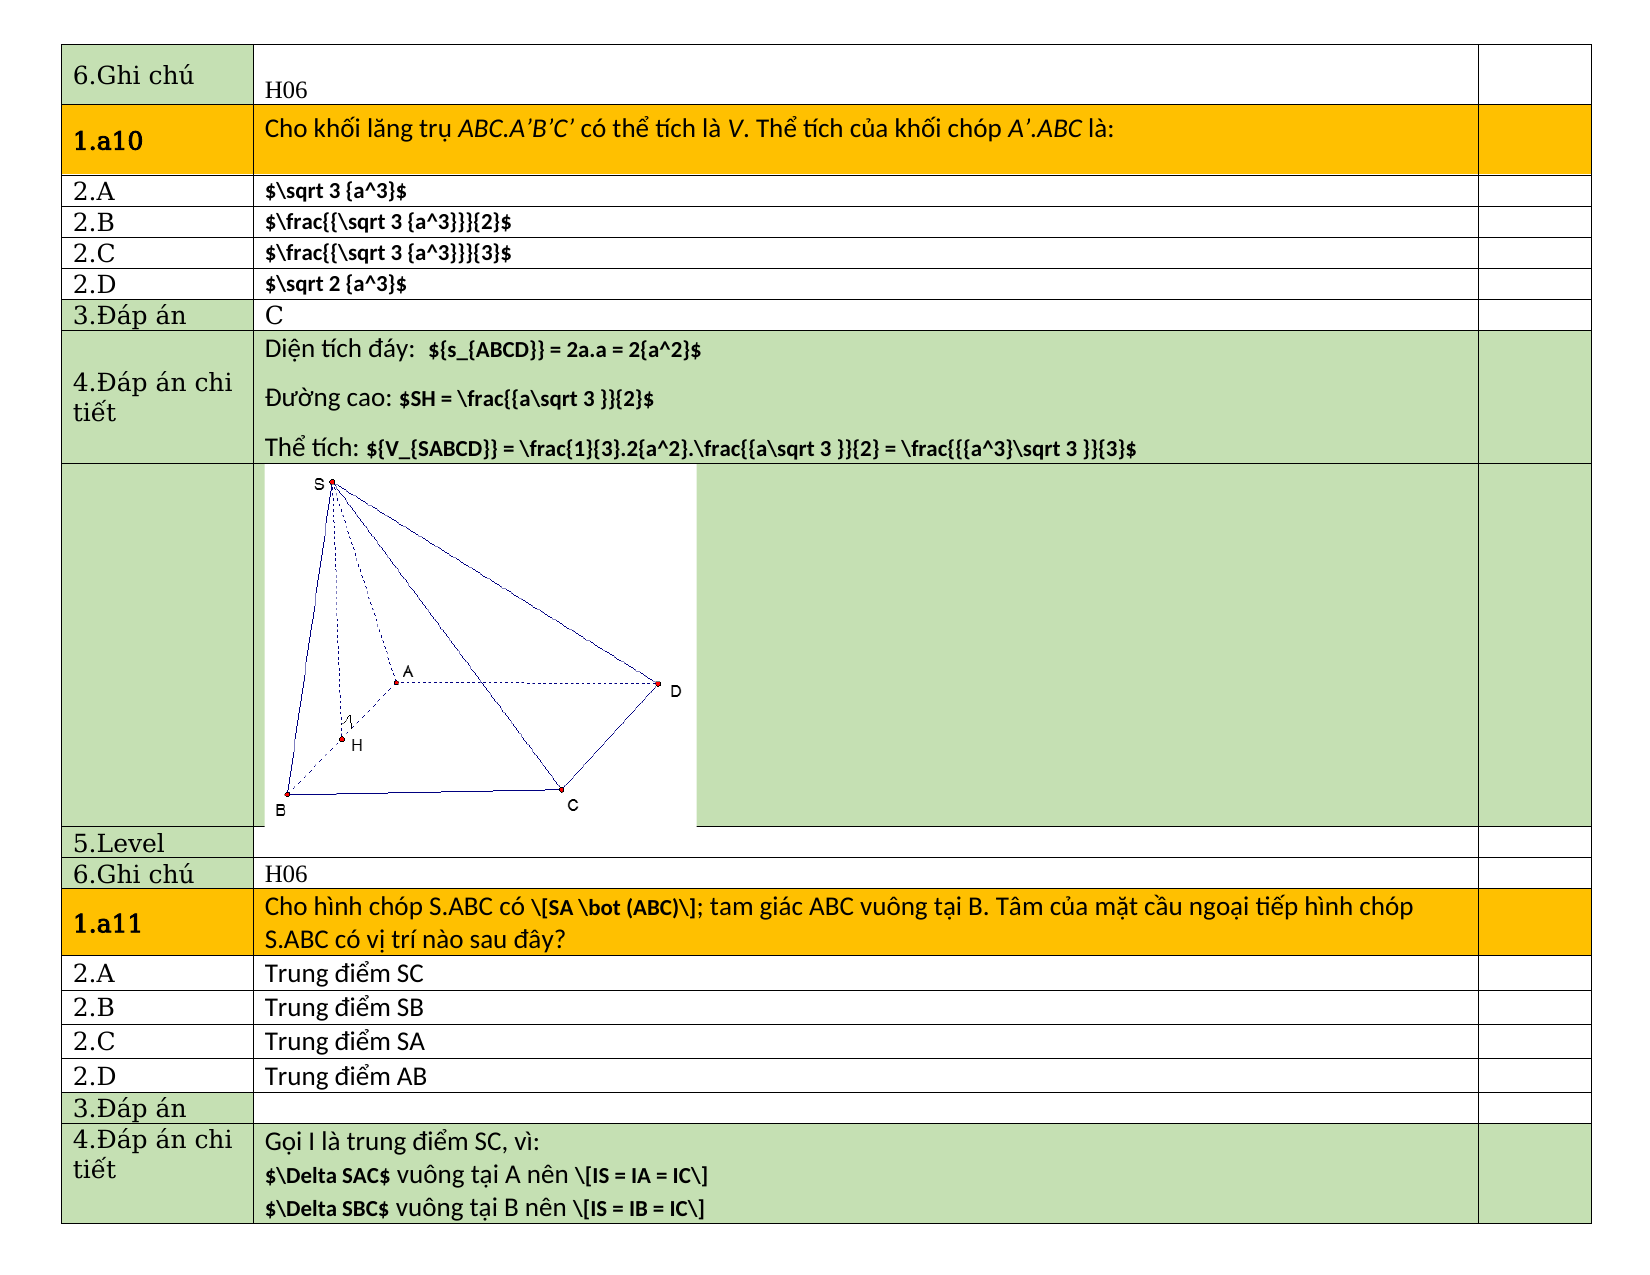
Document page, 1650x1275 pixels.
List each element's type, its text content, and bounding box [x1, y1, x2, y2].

table_cell 4.Đáp án chi tiết [62, 1124, 253, 1223]
table_cell 2.D [62, 269, 253, 299]
table_cell [62, 464, 253, 826]
table_cell [1479, 858, 1591, 888]
table_cell [254, 827, 1478, 857]
table_cell [1479, 464, 1591, 826]
table_cell Trung điểm SB [254, 991, 1478, 1023]
table_cell 2.C [62, 1025, 253, 1058]
table_cell [1479, 238, 1591, 268]
table_cell [1479, 207, 1591, 237]
table_cell [1479, 176, 1591, 206]
table_cell [1479, 269, 1591, 299]
picture [264, 464, 697, 827]
table_cell H06 [254, 45, 1478, 104]
table_cell 1.a10 [62, 105, 253, 174]
table_cell [254, 1093, 1478, 1123]
table_cell Trung điểm SA [254, 1025, 1478, 1058]
table_cell $\sqrt 2 {a^3}$ [254, 269, 1478, 299]
table_cell 2.A [62, 956, 253, 989]
table_cell [1479, 1124, 1591, 1223]
table_cell [1479, 300, 1591, 330]
table_cell 2.D [62, 1059, 253, 1092]
table_cell Trung điểm SC [254, 956, 1478, 989]
table_cell [1479, 331, 1591, 463]
table_cell $\sqrt 3 {a^3}$ [254, 176, 1478, 206]
table_cell Diện tích đáy: ${s_{ABCD}} = 2a.a = 2{a^2}$ Đường cao: $SH = \frac{{a\sqrt 3 }}{2}$ Thể tích: ${V_{SABCD}} = \frac{1}{3}.2{a^2}.\frac{{a\sqrt 3 }}{2} = \frac{{{a^3}\sqrt 3 }}{3}$ [254, 331, 1478, 463]
table_cell 1.a11 [62, 889, 253, 955]
table_cell 5.Level [62, 827, 253, 857]
table_cell $\frac{{\sqrt 3 {a^3}}}{2}$ [254, 207, 1478, 237]
table_cell 3.Đáp án [62, 300, 253, 330]
table_cell $\frac{{\sqrt 3 {a^3}}}{3}$ [254, 238, 1478, 268]
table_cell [254, 1124, 1478, 1223]
table_cell [1479, 991, 1591, 1023]
table_cell Trung điểm AB [254, 1059, 1478, 1092]
table_cell 3.Đáp án [62, 1093, 253, 1123]
table_cell 6.Ghi chú [62, 45, 253, 104]
table_cell [254, 464, 264, 826]
table_cell [1479, 1059, 1591, 1092]
table_cell [1479, 827, 1591, 857]
table_cell [1479, 1093, 1591, 1123]
table_cell [1479, 889, 1591, 955]
table_cell C [254, 300, 1478, 330]
table_cell [697, 464, 1478, 826]
table_cell 4.Đáp án chi tiết [62, 331, 253, 463]
table_cell 2.B [62, 207, 253, 237]
table_cell [1479, 956, 1591, 989]
table_cell [1479, 45, 1591, 104]
table_cell [1479, 105, 1591, 174]
table_cell Cho hình chóp S.ABC có \[SA \bot (ABC)\]; tam giác ABC vuông tại B. Tâm của mặt cầu ngoại tiếp hình chóp S.ABC có vị trí nào sau đây? [254, 889, 1478, 955]
table_cell [1479, 1025, 1591, 1058]
table_cell Cho khối lăng trụ ABC.A’B’C’ có thể tích là V. Thể tích của khối chóp A’.ABC là: [254, 105, 1478, 174]
table_cell 2.B [62, 991, 253, 1023]
table_cell 6.Ghi chú [62, 858, 253, 888]
table_cell 2.A [62, 176, 253, 206]
table_cell H06 [254, 858, 1478, 888]
table_cell 2.C [62, 238, 253, 268]
